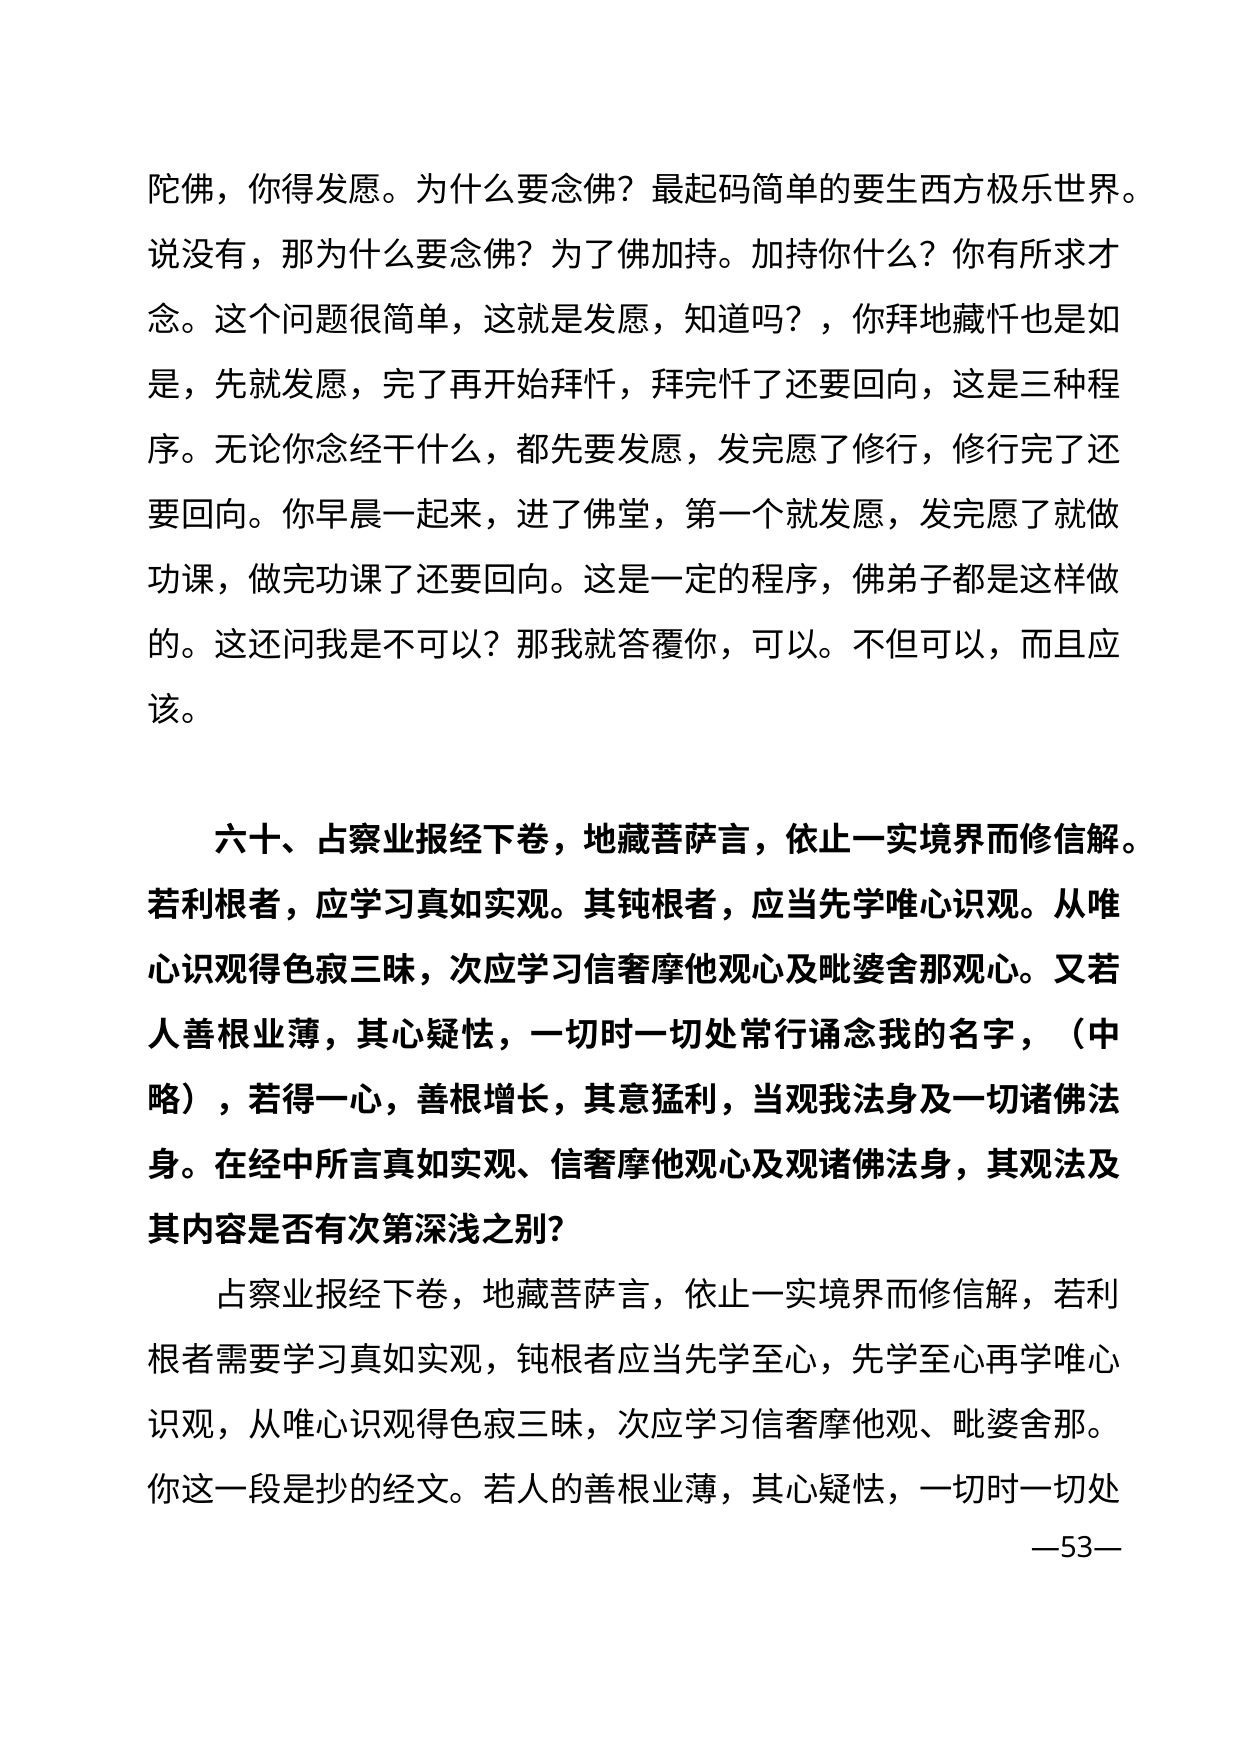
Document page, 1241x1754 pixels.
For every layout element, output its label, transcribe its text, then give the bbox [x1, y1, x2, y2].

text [148, 154, 1122, 739]
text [148, 1259, 1122, 1519]
text 六十、占察业报经下卷，地藏菩萨言，依止一实境界而修信解。若利根者，应学习真如实观。其钝根者，应当先学唯心识观。从唯心识观得色寂三昧，次应学习信奢摩他观心及毗婆舍那观心。又若人善根业薄，其心疑怯，一切时一切处常行诵念我的名字，（中略），若得一心，善根增长，其意猛利，当观我法身及一切诸佛法身。在经中所言真如实观、信奢摩他观心及观诸佛法身，其观法及其内容是否有次第深浅之别？ [148, 804, 1122, 1259]
